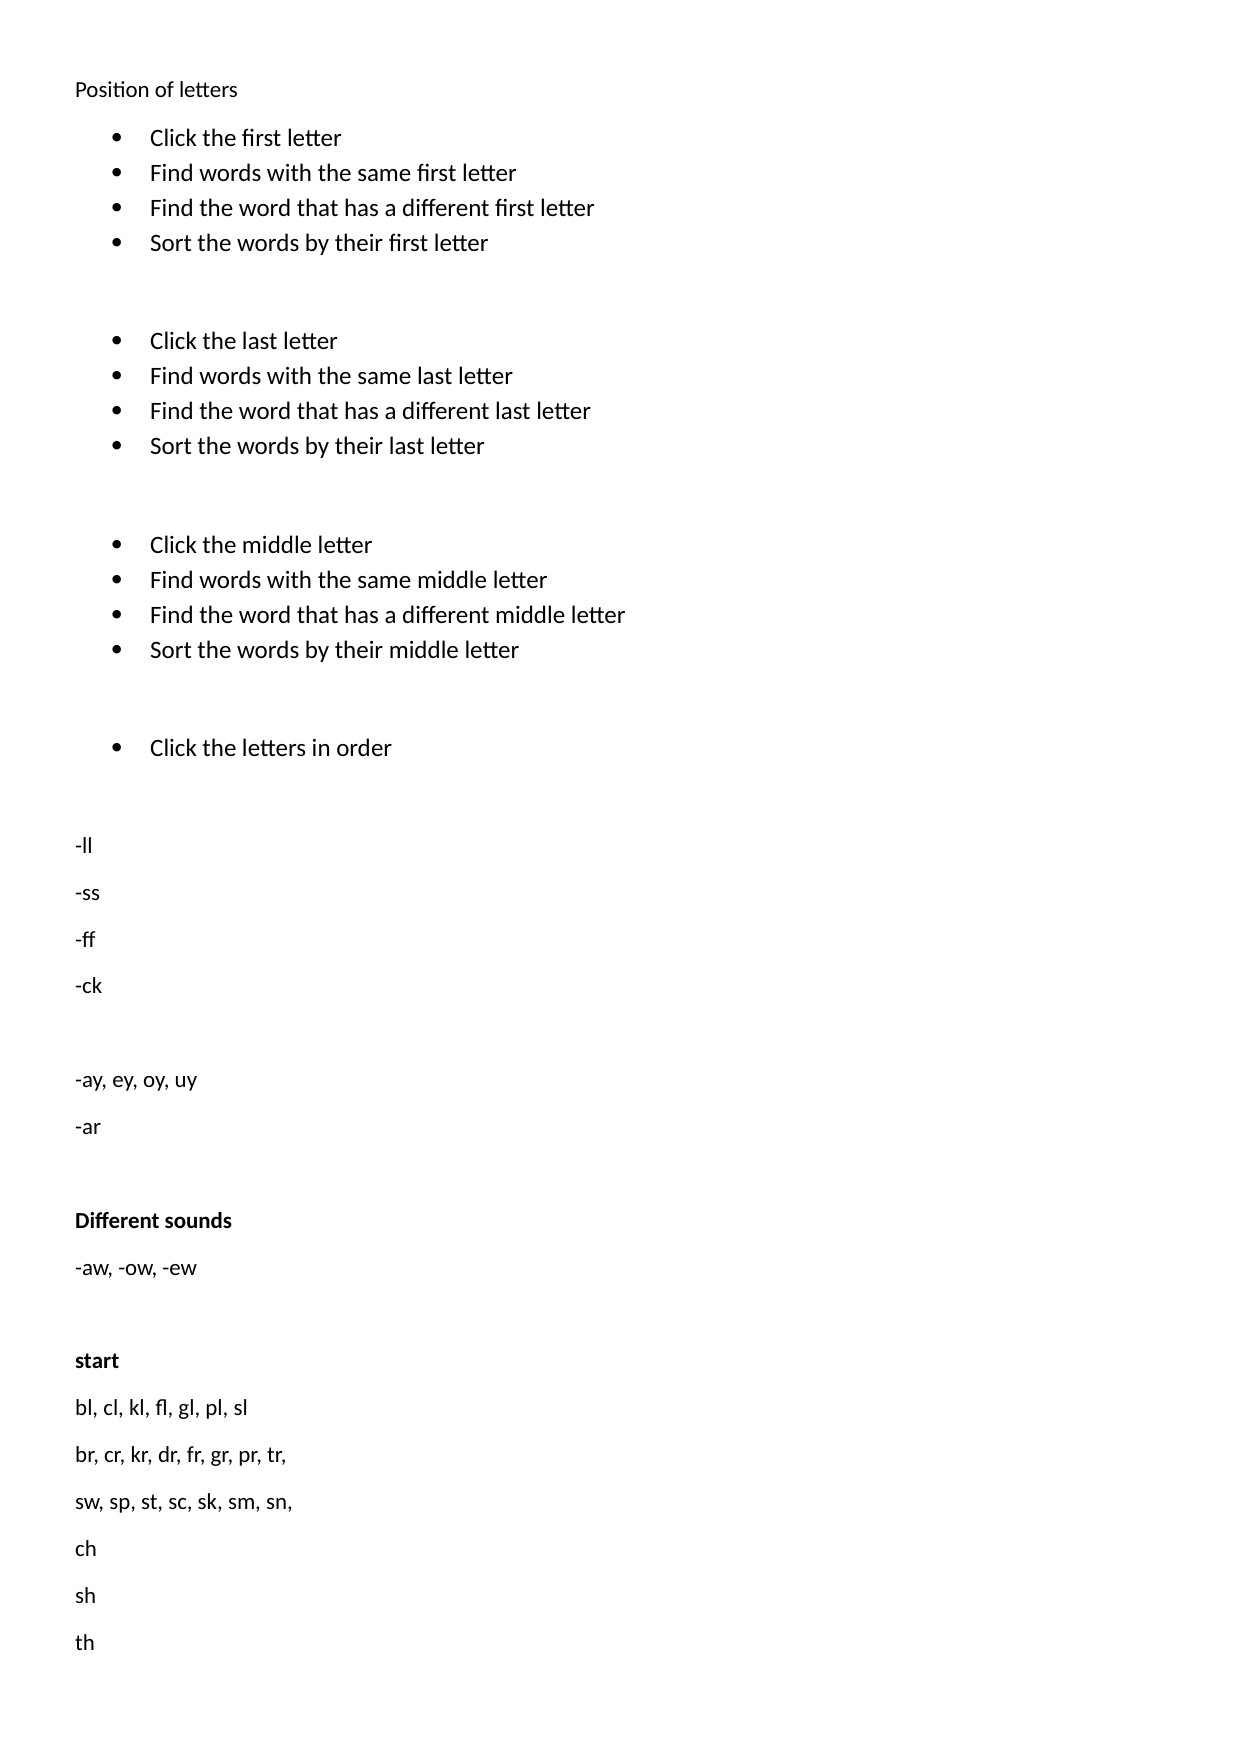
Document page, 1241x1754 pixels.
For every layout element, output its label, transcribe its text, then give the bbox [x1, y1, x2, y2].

text -aw, -ow, -ew [75, 1253, 1165, 1281]
list Find the word that has a different last letter [112, 395, 1165, 426]
text -ff [75, 925, 1165, 953]
list Find words with the same first letter [112, 157, 1165, 187]
list Find the word that has a different middle letter [112, 599, 1165, 629]
text Position of letters [75, 75, 1165, 103]
list Find words with the same last letter [112, 360, 1165, 391]
text th [75, 1628, 1165, 1656]
text br, cr, kr, dr, fr, gr, pr, tr, [75, 1440, 1165, 1468]
text sh [75, 1581, 1165, 1609]
list Sort the words by their last letter [112, 430, 1165, 461]
list Click the last letter [112, 325, 1165, 356]
text -ck [75, 972, 1165, 1000]
text -ll [75, 831, 1165, 859]
list Click the middle letter [112, 529, 1165, 559]
text bl, cl, kl, fl, gl, pl, sl [75, 1393, 1165, 1422]
text start [75, 1347, 1165, 1375]
list Find words with the same middle letter [112, 564, 1165, 594]
list Sort the words by their first letter [112, 227, 1165, 257]
text -ay, ey, oy, uy [75, 1065, 1165, 1093]
text -ss [75, 878, 1165, 906]
text Different sounds [75, 1206, 1165, 1234]
list Click the letters in order [112, 732, 1165, 763]
list Click the first letter [112, 122, 1165, 152]
list Sort the words by their middle letter [112, 634, 1165, 664]
text -ar [75, 1112, 1165, 1140]
text ch [75, 1534, 1165, 1562]
text sw, sp, st, sc, sk, sm, sn, [75, 1487, 1165, 1515]
list Find the word that has a different first letter [112, 192, 1165, 222]
